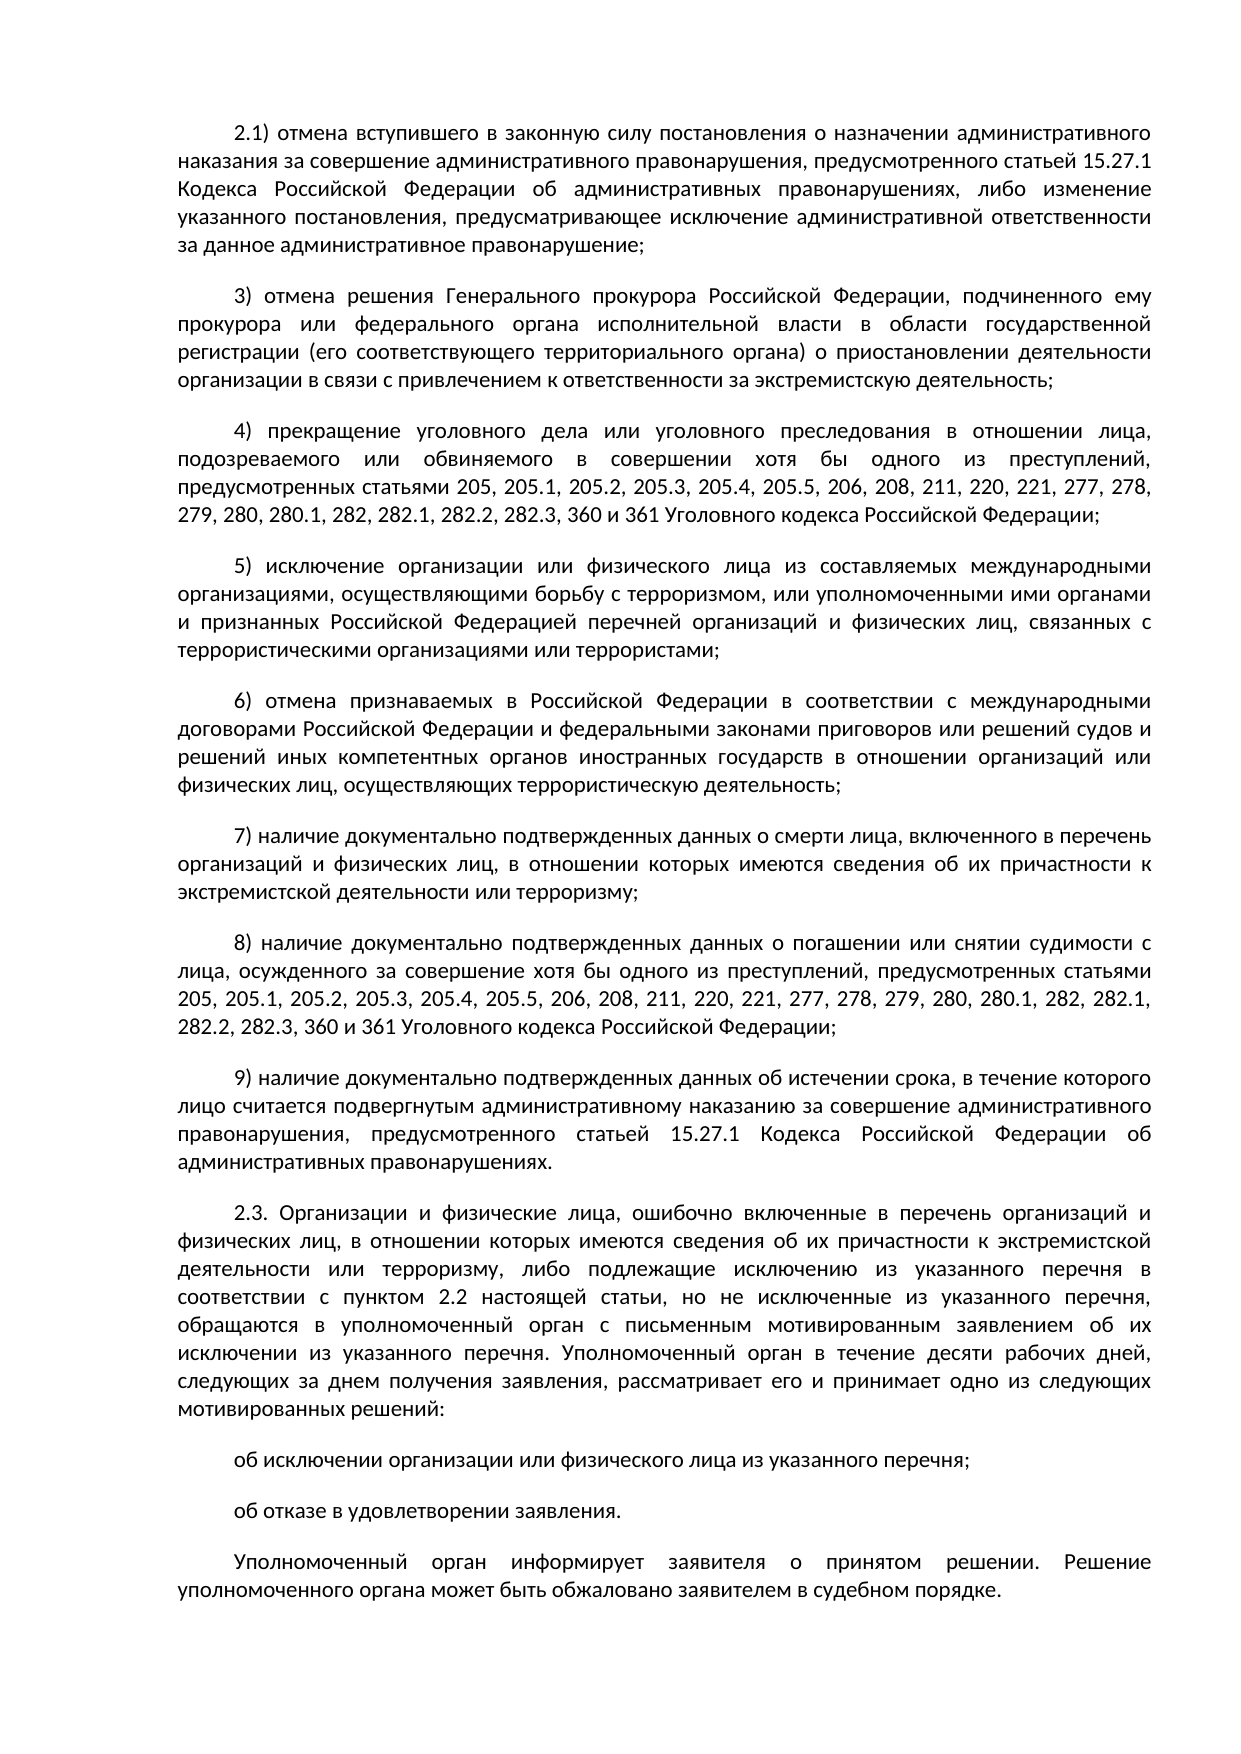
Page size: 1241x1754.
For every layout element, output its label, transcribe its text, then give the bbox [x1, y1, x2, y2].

text 6) отмена признаваемых в Российской Федерации в соответствии с международными договорами Российской Федерации и федеральными законами приговоров или решений судов и решений иных компетентных органов иностранных государств в отношении организаций или физических лиц, осуществляющих террористическую деятельность; [177, 686, 1152, 798]
text 3) отмена решения Генерального прокурора Российской Федерации, подчиненного ему прокурора или федерального органа исполнительной власти в области государственной регистрации (его соответствующего территориального органа) о приостановлении деятельности организации в связи с привлечением к ответственности за экстремистскую деятельность; [177, 281, 1152, 393]
text Уполномоченный орган информирует заявителя о принятом решении. Решение уполномоченного органа может быть обжаловано заявителем в судебном порядке. [177, 1547, 1152, 1603]
text 5) исключение организации или физического лица из составляемых международными организациями, осуществляющими борьбу с терроризмом, или уполномоченными ими органами и признанных Российской Федерацией перечней организаций и физических лиц, связанных с террористическими организациями или террористами; [177, 551, 1152, 663]
text 7) наличие документально подтвержденных данных о смерти лица, включенного в перечень организаций и физических лиц, в отношении которых имеются сведения об их причастности к экстремистской деятельности или терроризму; [177, 821, 1152, 905]
text 2.1) отмена вступившего в законную силу постановления о назначении административного наказания за совершение административного правонарушения, предусмотренного статьей 15.27.1 Кодекса Российской Федерации об административных правонарушениях, либо изменение указанного постановления, предусматривающее исключение административной ответственности за данное административное правонарушение; [177, 118, 1152, 258]
text 2.3. Организации и физические лица, ошибочно включенные в перечень организаций и физических лиц, в отношении которых имеются сведения об их причастности к экстремистской деятельности или терроризму, либо подлежащие исключению из указанного перечня в соответствии с пунктом 2.2 настоящей статьи, но не исключенные из указанного перечня, обращаются в уполномоченный орган с письменным мотивированным заявлением об их исключении из указанного перечня. Уполномоченный орган в течение десяти рабочих дней, следующих за днем получения заявления, рассматривает его и принимает одно из следующих мотивированных решений: [177, 1198, 1152, 1422]
text 9) наличие документально подтвержденных данных об истечении срока, в течение которого лицо считается подвергнутым административному наказанию за совершение административного правонарушения, предусмотренного статьей 15.27.1 Кодекса Российской Федерации об административных правонарушениях. [177, 1063, 1152, 1175]
text 8) наличие документально подтвержденных данных о погашении или снятии судимости с лица, осужденного за совершение хотя бы одного из преступлений, предусмотренных статьями 205, 205.1, 205.2, 205.3, 205.4, 205.5, 206, 208, 211, 220, 221, 277, 278, 279, 280, 280.1, 282, 282.1, 282.2, 282.3, 360 и 361 Уголовного кодекса Российской Федерации; [177, 928, 1152, 1040]
text об исключении организации или физического лица из указанного перечня; [177, 1445, 1152, 1473]
text об отказе в удовлетворении заявления. [177, 1496, 1152, 1524]
text 4) прекращение уголовного дела или уголовного преследования в отношении лица, подозреваемого или обвиняемого в совершении хотя бы одного из преступлений, предусмотренных статьями 205, 205.1, 205.2, 205.3, 205.4, 205.5, 206, 208, 211, 220, 221, 277, 278, 279, 280, 280.1, 282, 282.1, 282.2, 282.3, 360 и 361 Уголовного кодекса Российской Федерации; [177, 416, 1152, 528]
